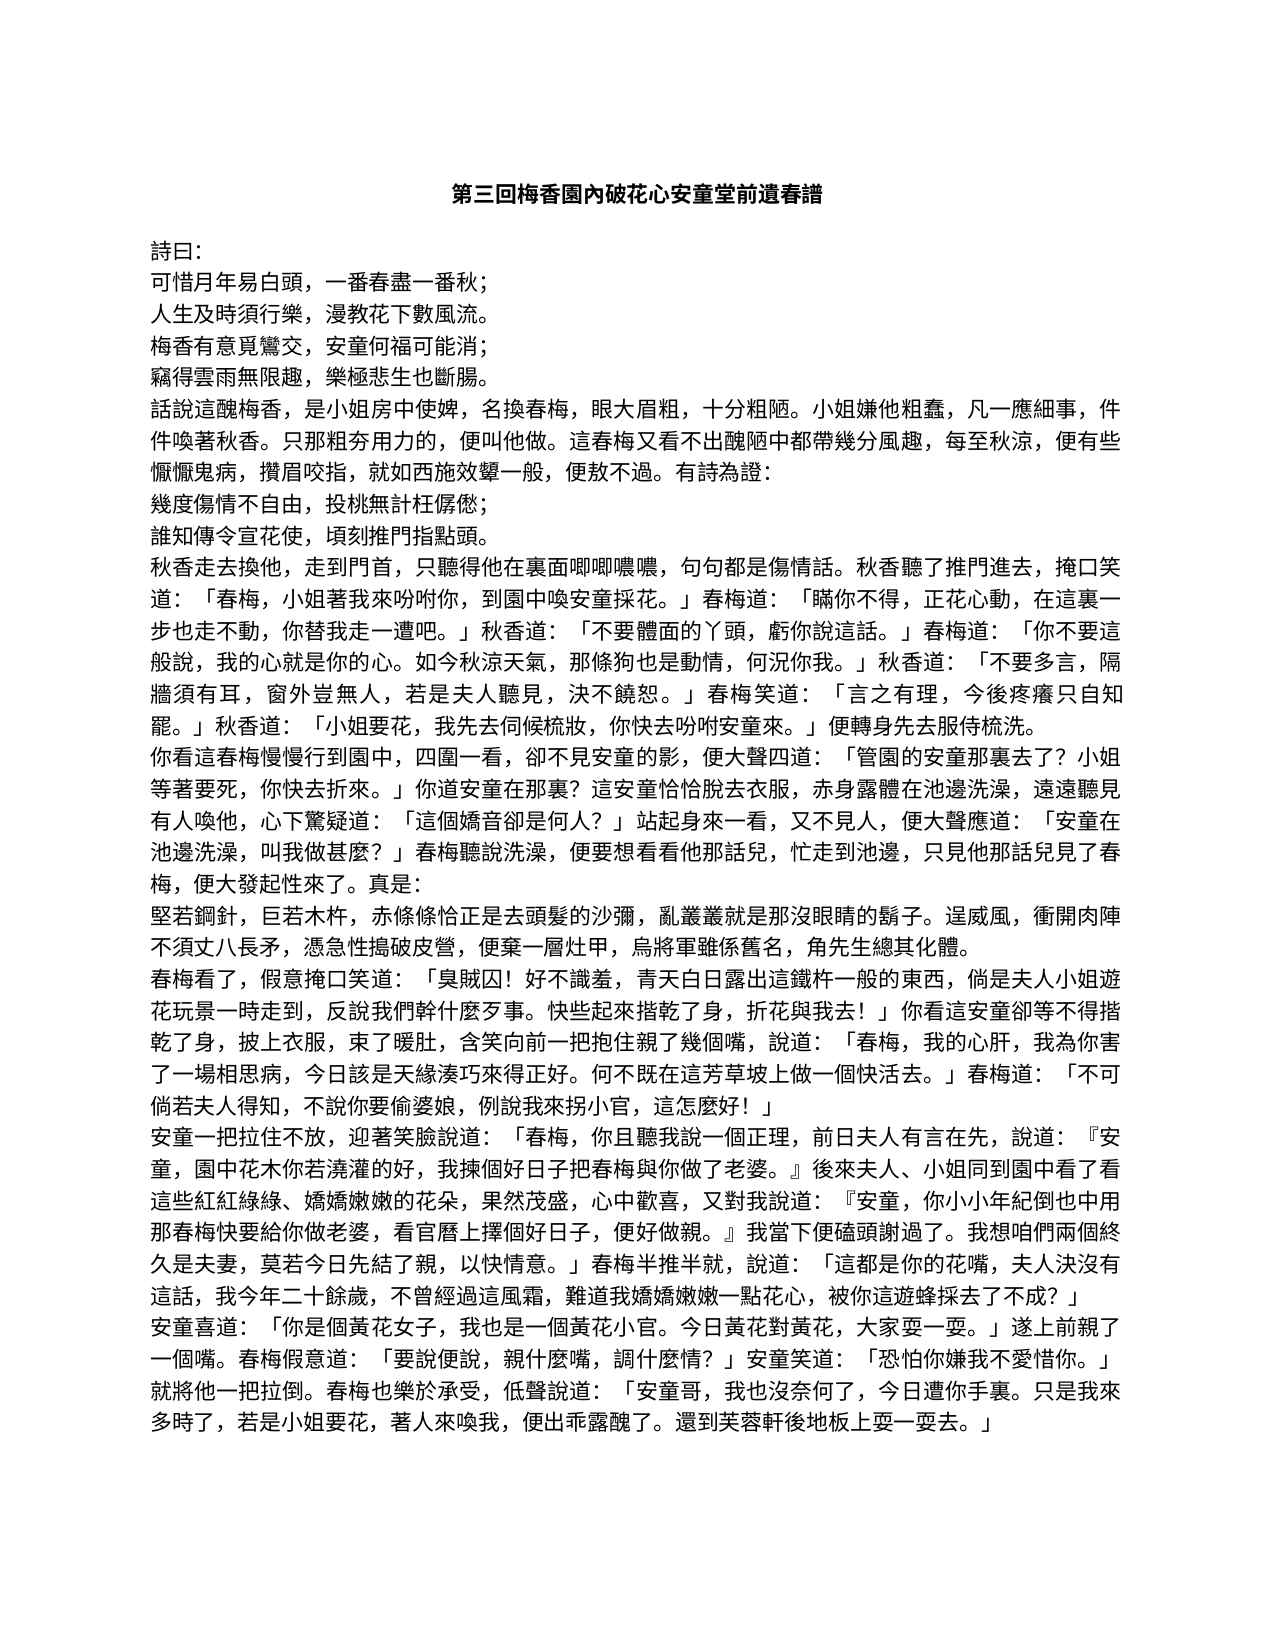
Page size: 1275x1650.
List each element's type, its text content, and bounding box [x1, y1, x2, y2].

text 誰知傳令宣花使，頃刻推門指點頭。 [150, 519, 1125, 550]
text 詩曰： [150, 234, 1125, 265]
text 人生及時須行樂，漫教花下數風流。 [150, 297, 1125, 329]
text 安童喜道：「你是個黃花女子，我也是一個黃花小官。今日黃花對黃花，大家耍一耍。」遂上前親了一個嘴。春梅假意道：「要說便說，親什麼嘴，調什麼情？」安童笑道：「恐怕你嫌我不愛惜你。」就將他一把拉倒。春梅也樂於承受，低聲說道：「安童哥，我也沒奈何了，今日遭你手裏。只是我來多時了，若是小姐要花，著人來喚我，便出乖露醜了。還到芙蓉軒後地板上耍一耍去。」 [150, 1310, 1125, 1437]
text 竊得雲雨無限趣，樂極悲生也斷腸。 [150, 360, 1125, 392]
text 安童一把拉住不放，迎著笑臉說道：「春梅，你且聽我說一個正理，前日夫人有言在先，說道：『安童，園中花木你若澆灌的好，我揀個好日子把春梅與你做了老婆。』後來夫人、小姐同到園中看了看，這些紅紅綠綠、嬌嬌嫩嫩的花朵，果然茂盛，心中歡喜，又對我說道：『安童，你小小年紀倒也中用，那春梅快要給你做老婆，看官曆上擇個好日子，便好做親。』我當下便磕頭謝過了。我想咱們兩個終久是夫妻，莫若今日先結了親，以快情意。」春梅半推半就，說道：「這都是你的花嘴，夫人決沒有這話，我今年二十餘歲，不曾經過這風霜，難道我嬌嬌嫩嫩一點花心，被你這遊蜂採去了不成？」 [150, 1120, 1125, 1310]
text 幾度傷情不自由，投桃無計枉僝僽； [150, 487, 1125, 519]
text 春梅看了，假意掩口笑道：「臭賊囚！好不識羞，青天白日露出這鐵杵一般的東西，倘是夫人小姐遊花玩景一時走到，反說我們幹什麼歹事。快些起來揩乾了身，折花與我去！」你看這安童卻等不得揩乾了身，披上衣服，束了暖肚，含笑向前一把抱住親了幾個嘴，說道：「春梅，我的心肝，我為你害了一場相思病，今日該是天緣湊巧來得正好。何不既在這芳草坡上做一個快活去。」春梅道：「不可！倘若夫人得知，不說你要偷婆娘，例說我來拐小官，這怎麼好！」 [150, 962, 1125, 1120]
text 梅香有意覓鸞交，安童何福可能消； [150, 329, 1125, 360]
text 你看這春梅慢慢行到園中，四圍一看，卻不見安童的影，便大聲四道：「管園的安童那裏去了？小姐等著要死，你快去折來。」你道安童在那裏？這安童恰恰脫去衣服，赤身露體在池邊洗澡，遠遠聽見有人喚他，心下驚疑道：「這個嬌音卻是何人？」站起身來一看，又不見人，便大聲應道：「安童在池邊洗澡，叫我做甚麼？」春梅聽說洗澡，便要想看看他那話兒，忙走到池邊，只見他那話兒見了春梅，便大發起性來了。真是： [150, 740, 1125, 899]
text 話說這醜梅香，是小姐房中使婢，名換春梅，眼大眉粗，十分粗陋。小姐嫌他粗蠢，凡一應細事，件件喚著秋香。只那粗夯用力的，便叫他做。這春梅又看不出醜陋中都帶幾分風趣，每至秋涼，便有些懨懨鬼病，攢眉咬指，就如西施效顰一般，便敖不過。有詩為證： [150, 392, 1125, 487]
subtitle 第三回梅香園內破花心安童堂前遺春譜 [150, 175, 1125, 209]
text 堅若鋼針，巨若木杵，赤條條恰正是去頭髮的沙彌，亂叢叢就是那沒眼睛的鬍子。逞威風，衝開肉陣，不須丈八長矛，憑急性搗破皮營，便棄一層灶甲，烏將軍雖係舊名，角先生總其化體。 [150, 899, 1125, 962]
text 秋香走去換他，走到門首，只聽得他在裏面唧唧噥噥，句句都是傷情話。秋香聽了推門進去，掩口笑道：「春梅，小姐著我來吩咐你，到園中喚安童採花。」春梅道：「瞞你不得，正花心動，在這裏一步也走不動，你替我走一遭吧。」秋香道：「不要體面的丫頭，虧你說這話。」春梅道：「你不要這般說，我的心就是你的心。如今秋涼天氣，那條狗也是動情，何況你我。」秋香道：「不要多言，隔牆須有耳，窗外豈無人，若是夫人聽見，決不饒恕。」春梅笑道：「言之有理，今後疼癢只自知罷。」秋香道：「小姐要花，我先去伺候梳妝，你快去吩咐安童來。」便轉身先去服侍梳洗。 [150, 550, 1125, 740]
text 可惜月年易白頭，一番春盡一番秋； [150, 265, 1125, 297]
